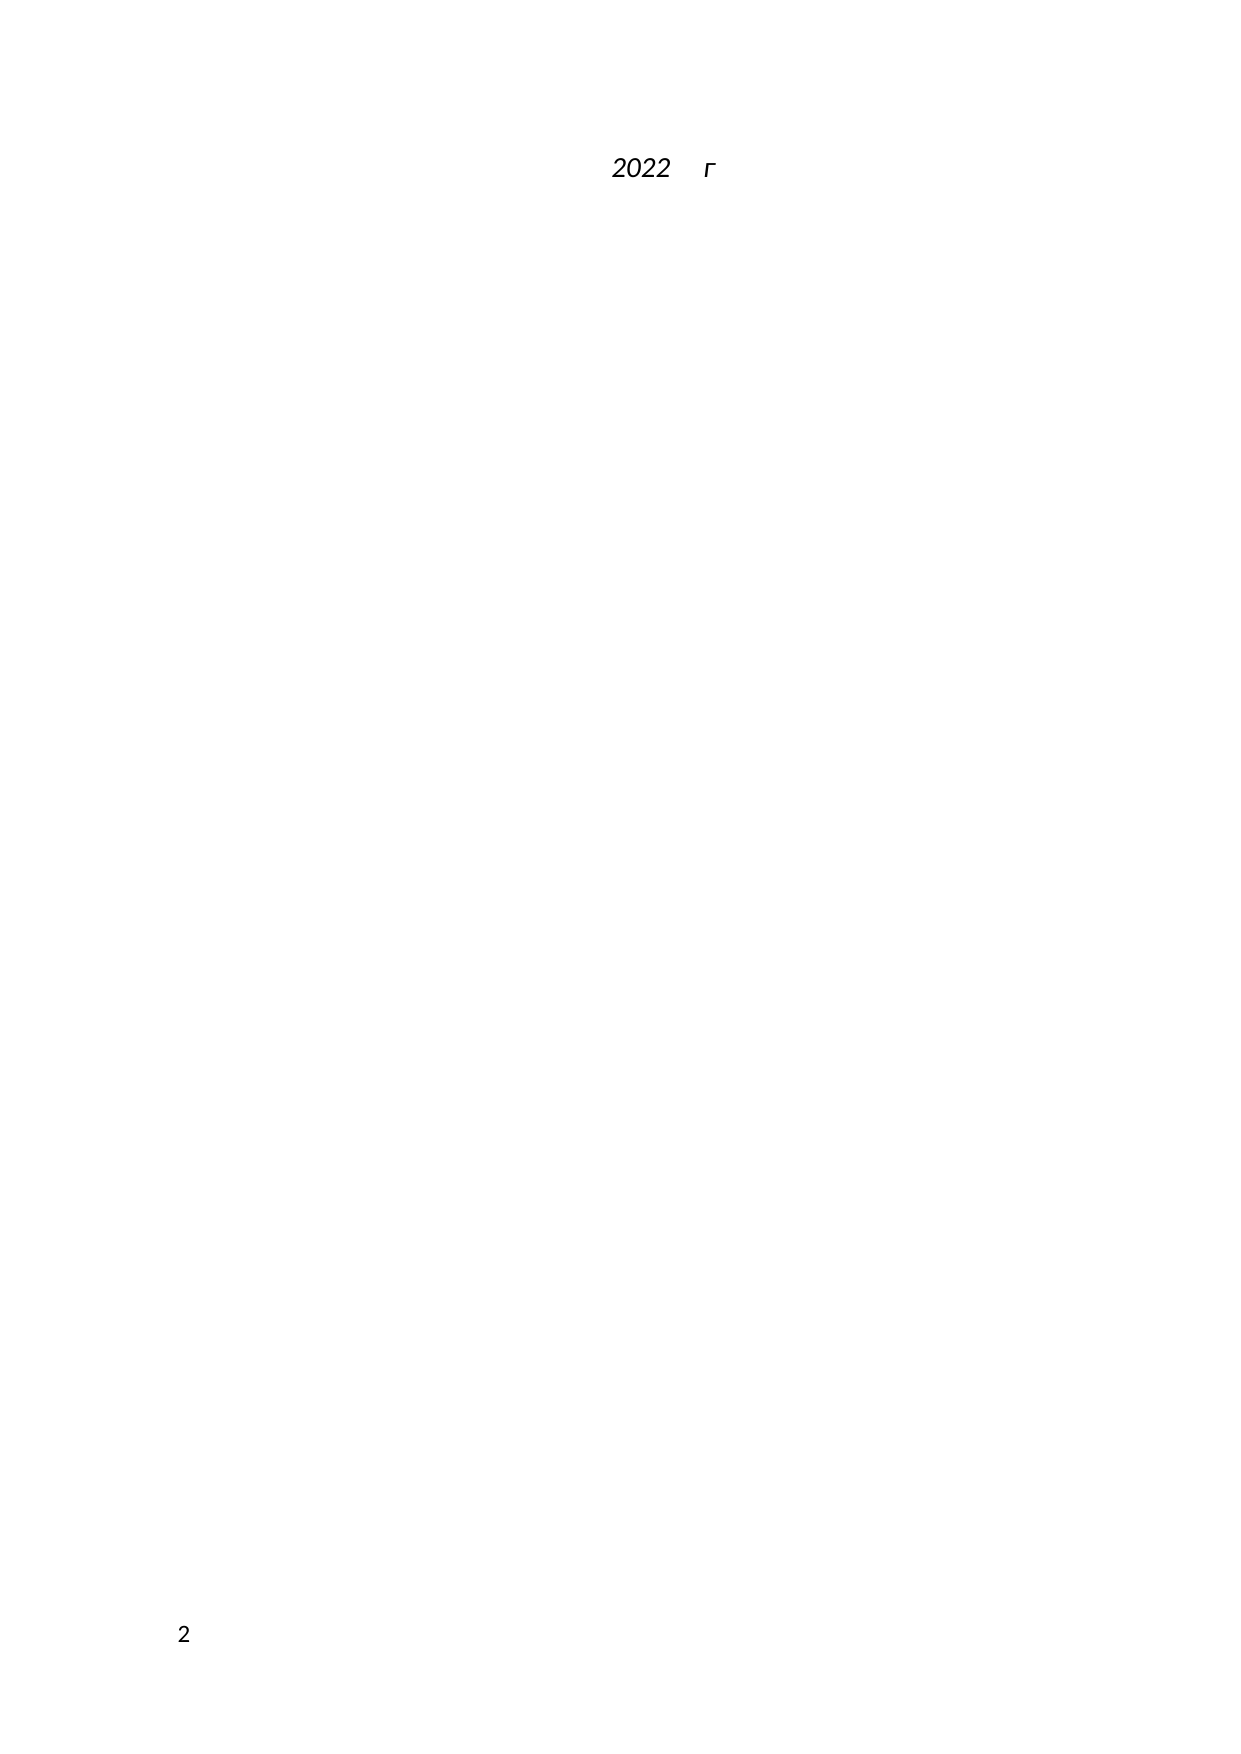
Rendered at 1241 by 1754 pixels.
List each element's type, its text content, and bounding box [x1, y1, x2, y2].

text 2022 г [177, 149, 1152, 184]
